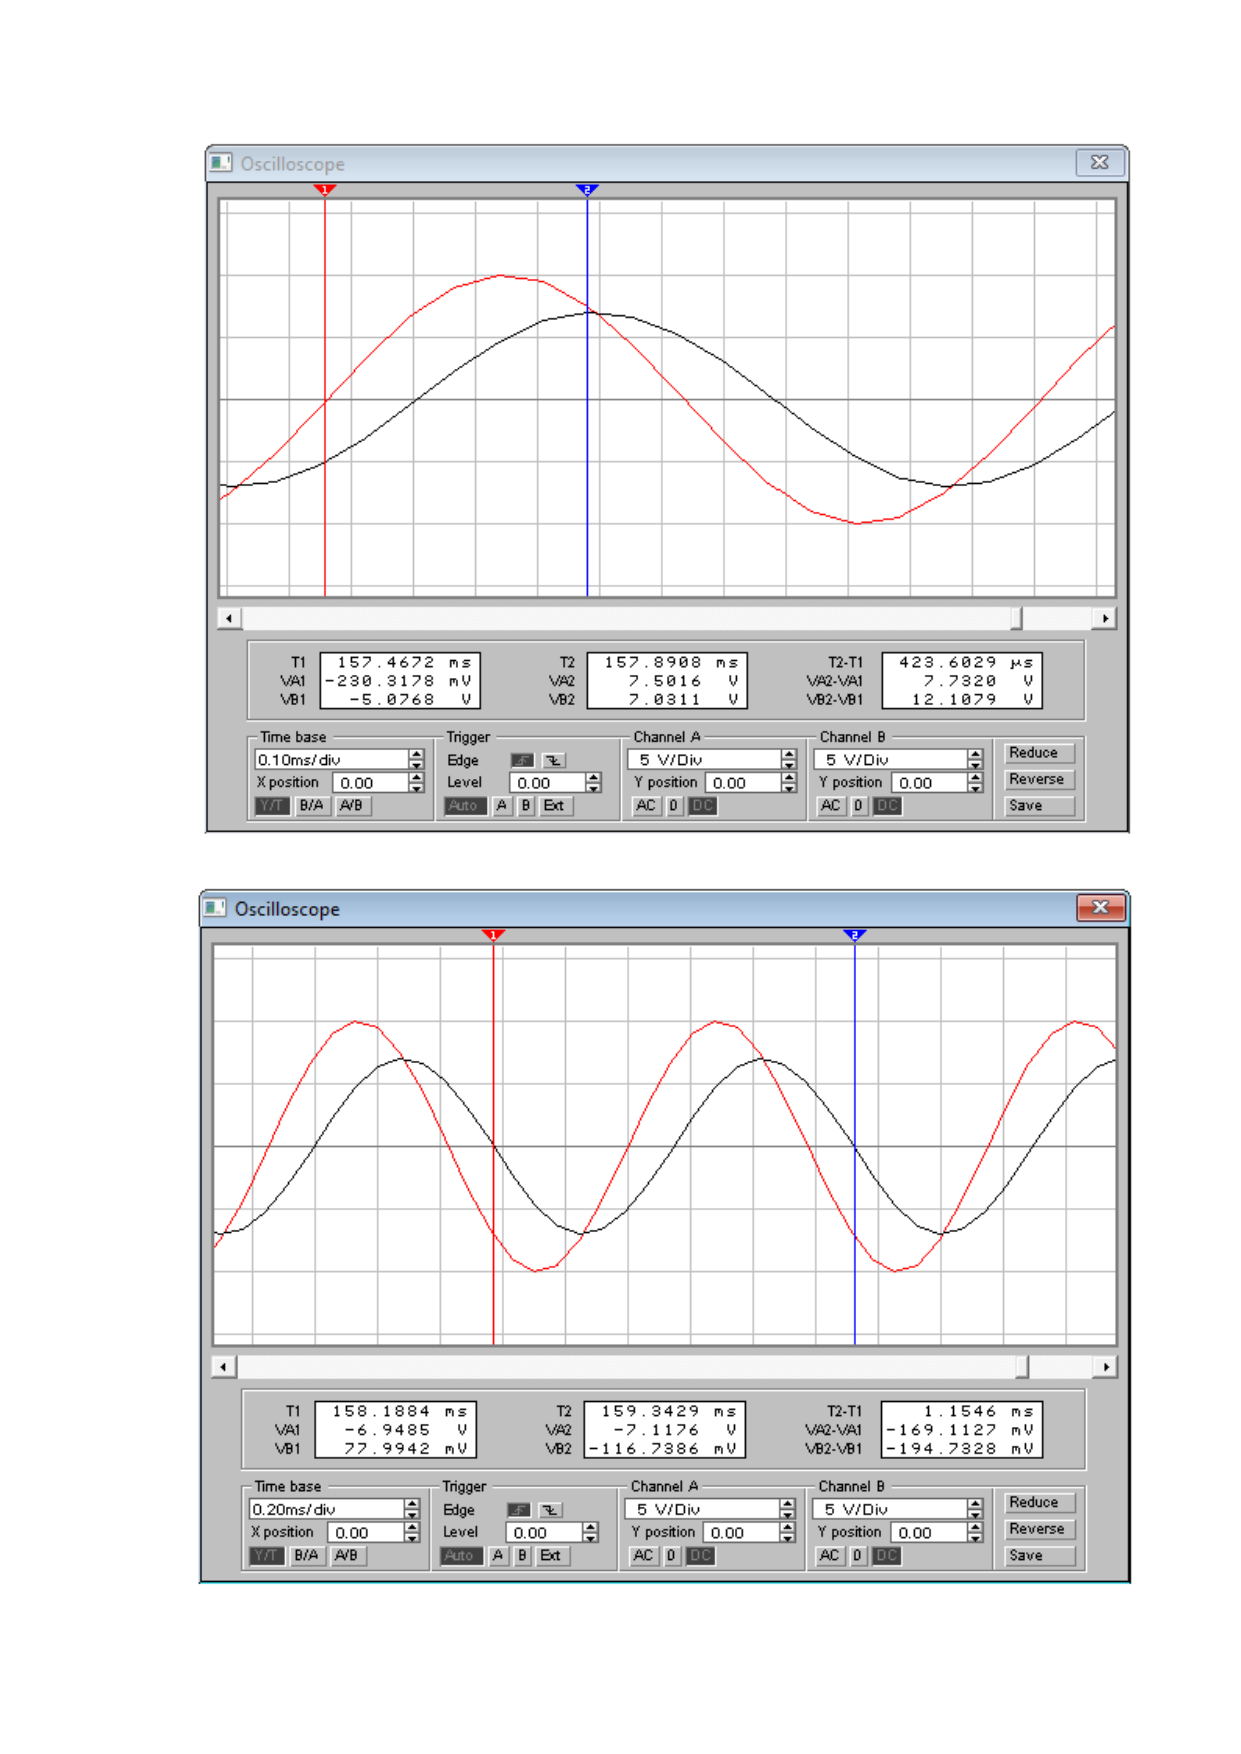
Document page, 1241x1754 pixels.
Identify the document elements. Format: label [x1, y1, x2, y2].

picture [177, 118, 1152, 851]
picture [177, 869, 1147, 1606]
